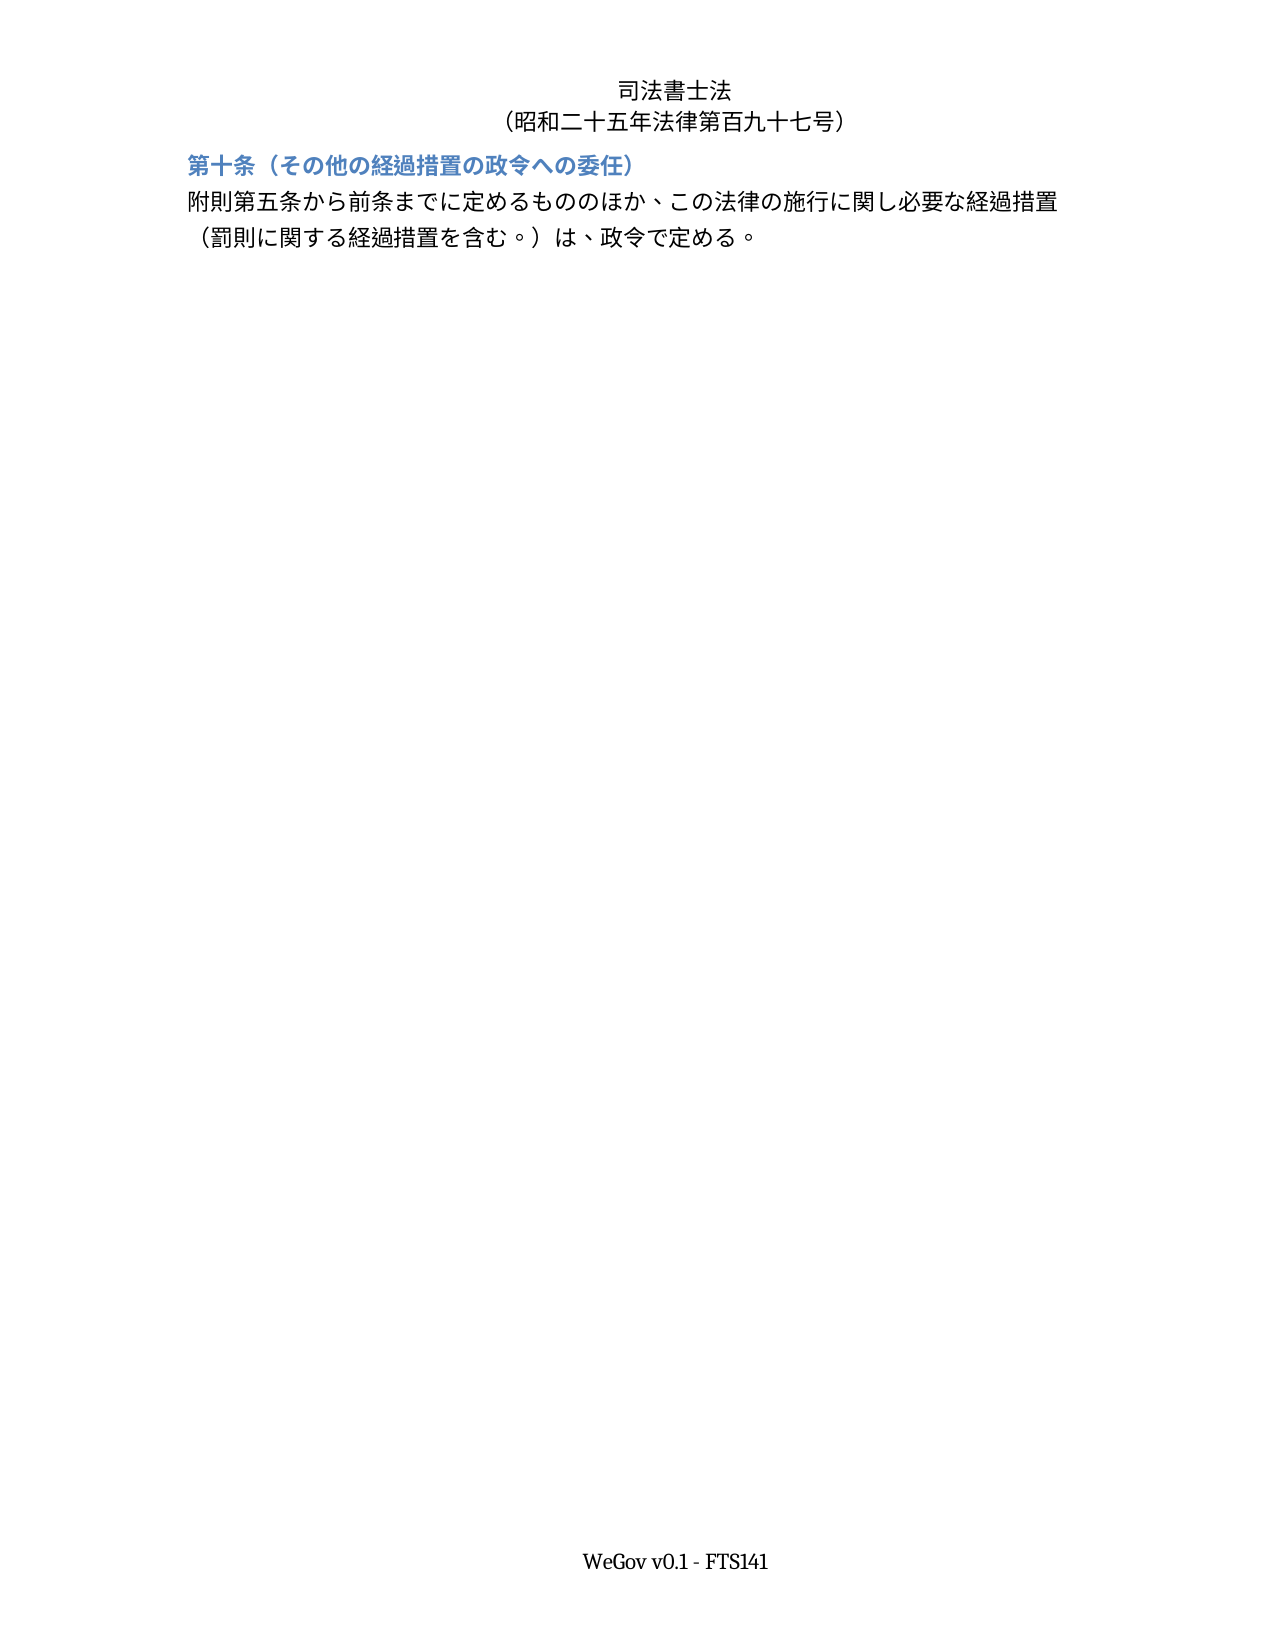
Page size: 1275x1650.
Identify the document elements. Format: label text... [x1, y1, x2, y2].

subtitle 第十条（その他の経過措置の政令への委任） [187, 150, 1087, 181]
text 附則第五条から前条までに定めるもののほか、この法律の施行に関し必要な経過措置（罰則に関する経過措置を含む。）は、政令で定める。 [187, 186, 1087, 253]
